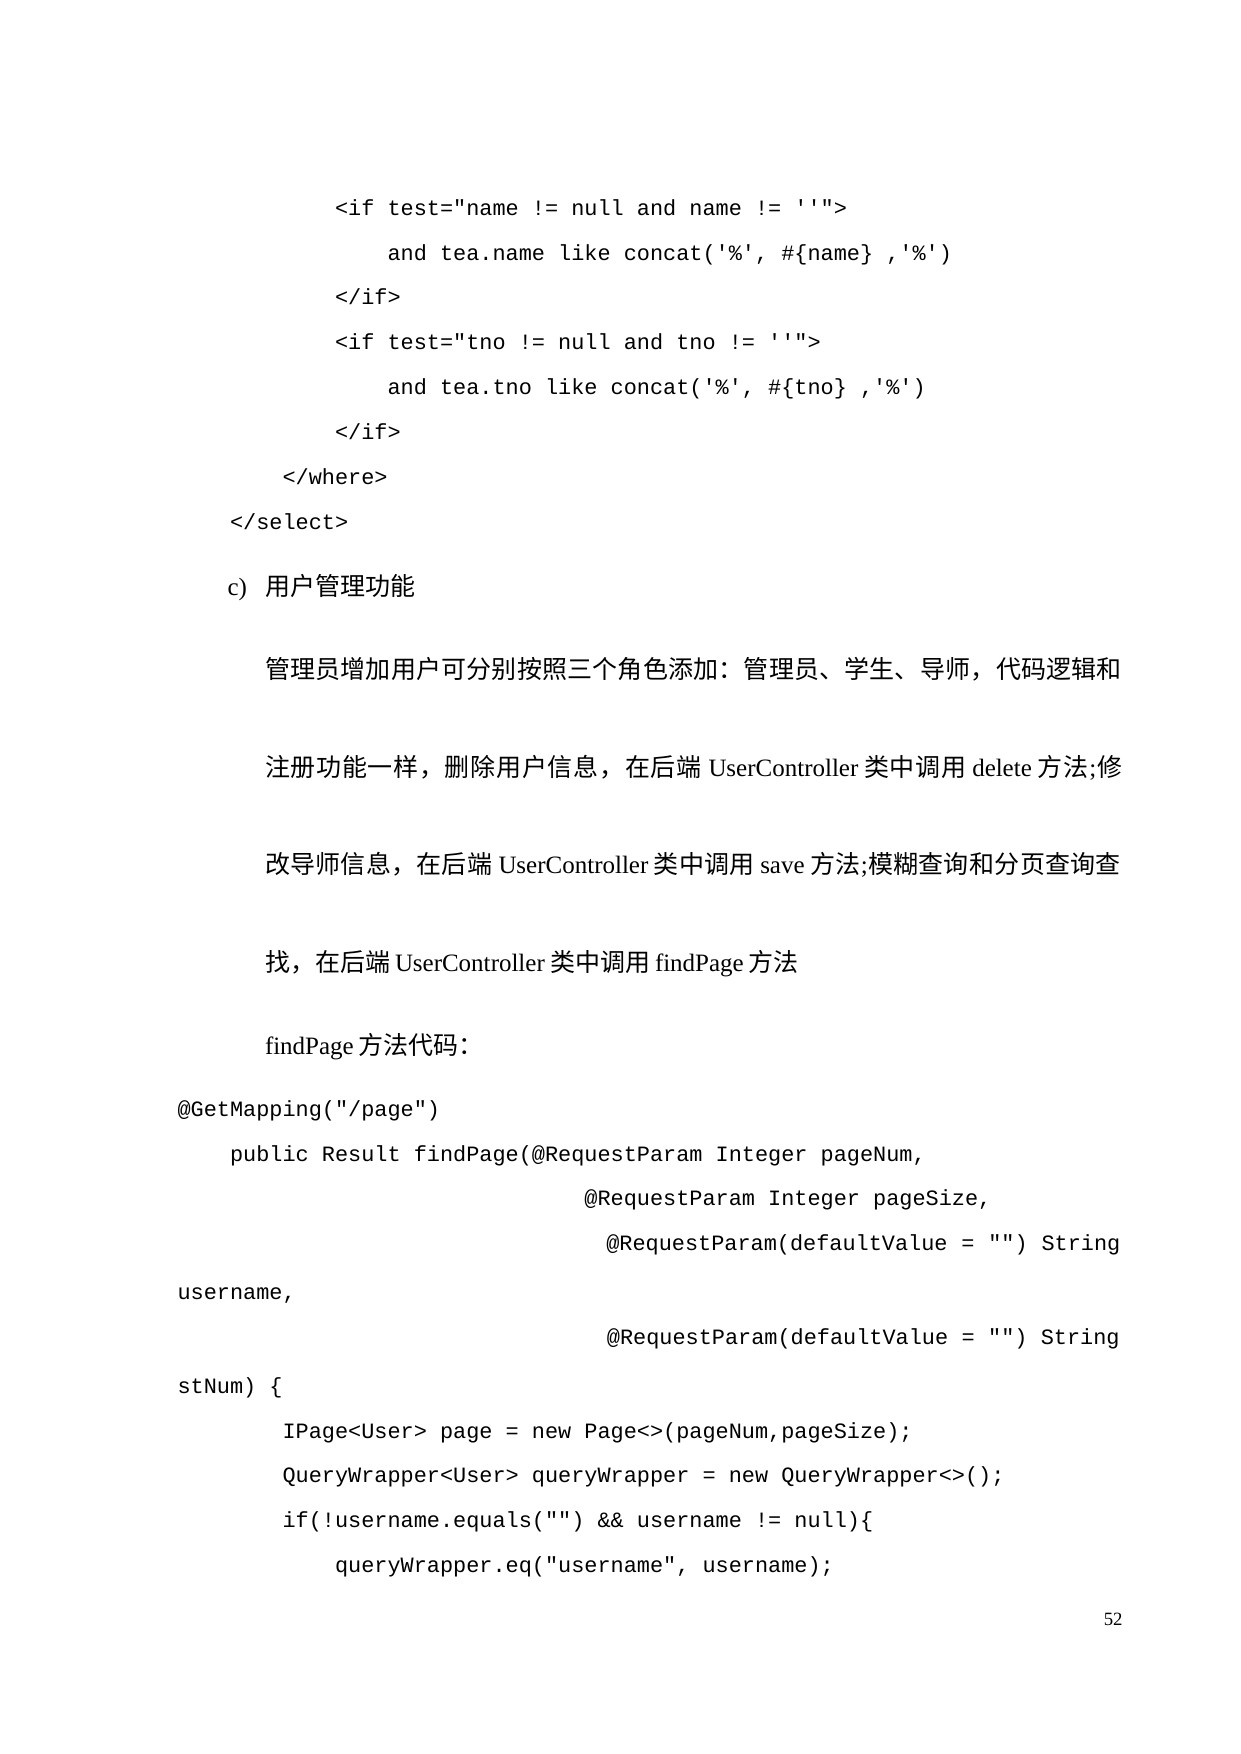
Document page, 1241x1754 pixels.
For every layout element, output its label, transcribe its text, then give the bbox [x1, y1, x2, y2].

text queryWrapper.eq("username", username); [177, 1551, 1122, 1583]
text and tea.tno like concat('%', #{tno} ,'%') [177, 372, 1122, 405]
text @RequestParam(defaultValue = "") String stNum) { [177, 1322, 1122, 1403]
list 管理员增加用户可分别按照三个角色添加：管理员、学生、导师，代码逻辑和注册功能一样，删除用户信息，在后端UserController类中调用delete方法;修改导师信息，在后端UserController类中调用save方法;模糊查询和分页查询查找，在后端UserController类中调用findPage方法 [265, 635, 1122, 993]
text @RequestParam(defaultValue = "") String username, [177, 1229, 1122, 1310]
text if(!username.equals("") && username != null){ [177, 1506, 1122, 1538]
text <if test="name != null and name != ''"> [177, 193, 1122, 225]
text </if> [177, 417, 1122, 450]
text @RequestParam Integer pageSize, [177, 1184, 1122, 1216]
text QueryWrapper<User> queryWrapper = new QueryWrapper<>(); [177, 1461, 1122, 1493]
text @GetMapping("/page") [177, 1094, 1122, 1126]
text </select> [177, 507, 1122, 540]
list 用户管理功能 [227, 552, 1122, 617]
text <if test="tno != null and tno != ''"> [177, 328, 1122, 360]
text IPage<User> page = new Page<>(pageNum,pageSize); [177, 1416, 1122, 1448]
list findPage方法代码： [215, 1011, 1122, 1076]
text public Result findPage(@RequestParam Integer pageNum, [177, 1139, 1122, 1171]
text </if> [177, 283, 1122, 315]
text and tea.name like concat('%', #{name} ,'%') [177, 238, 1122, 270]
text </where> [177, 462, 1122, 495]
